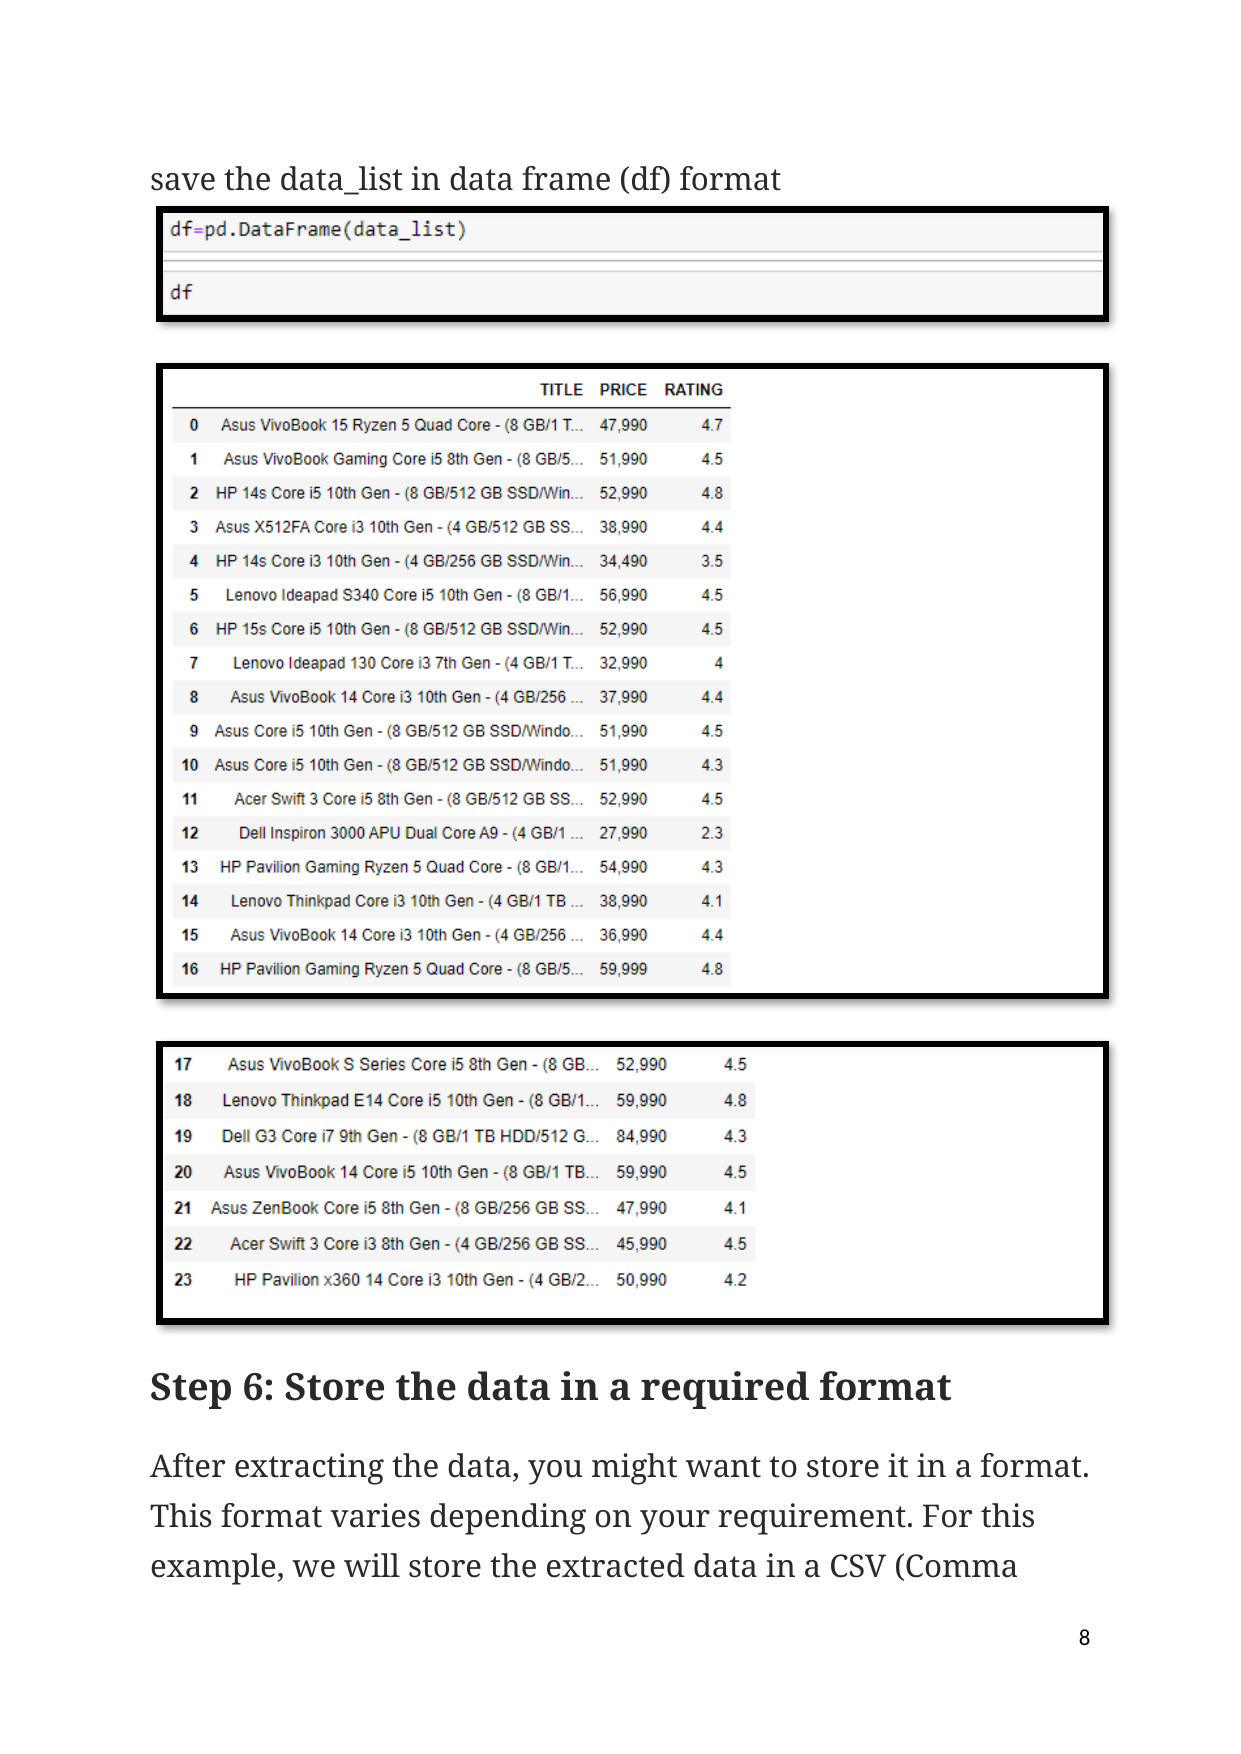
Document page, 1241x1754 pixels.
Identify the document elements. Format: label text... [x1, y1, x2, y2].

picture [163, 213, 1103, 315]
text Step 6: Store the data in a required format [150, 1360, 1090, 1411]
text save the data_list in data frame (df) format [150, 150, 1090, 200]
picture [163, 1047, 1103, 1318]
picture [163, 369, 1103, 993]
